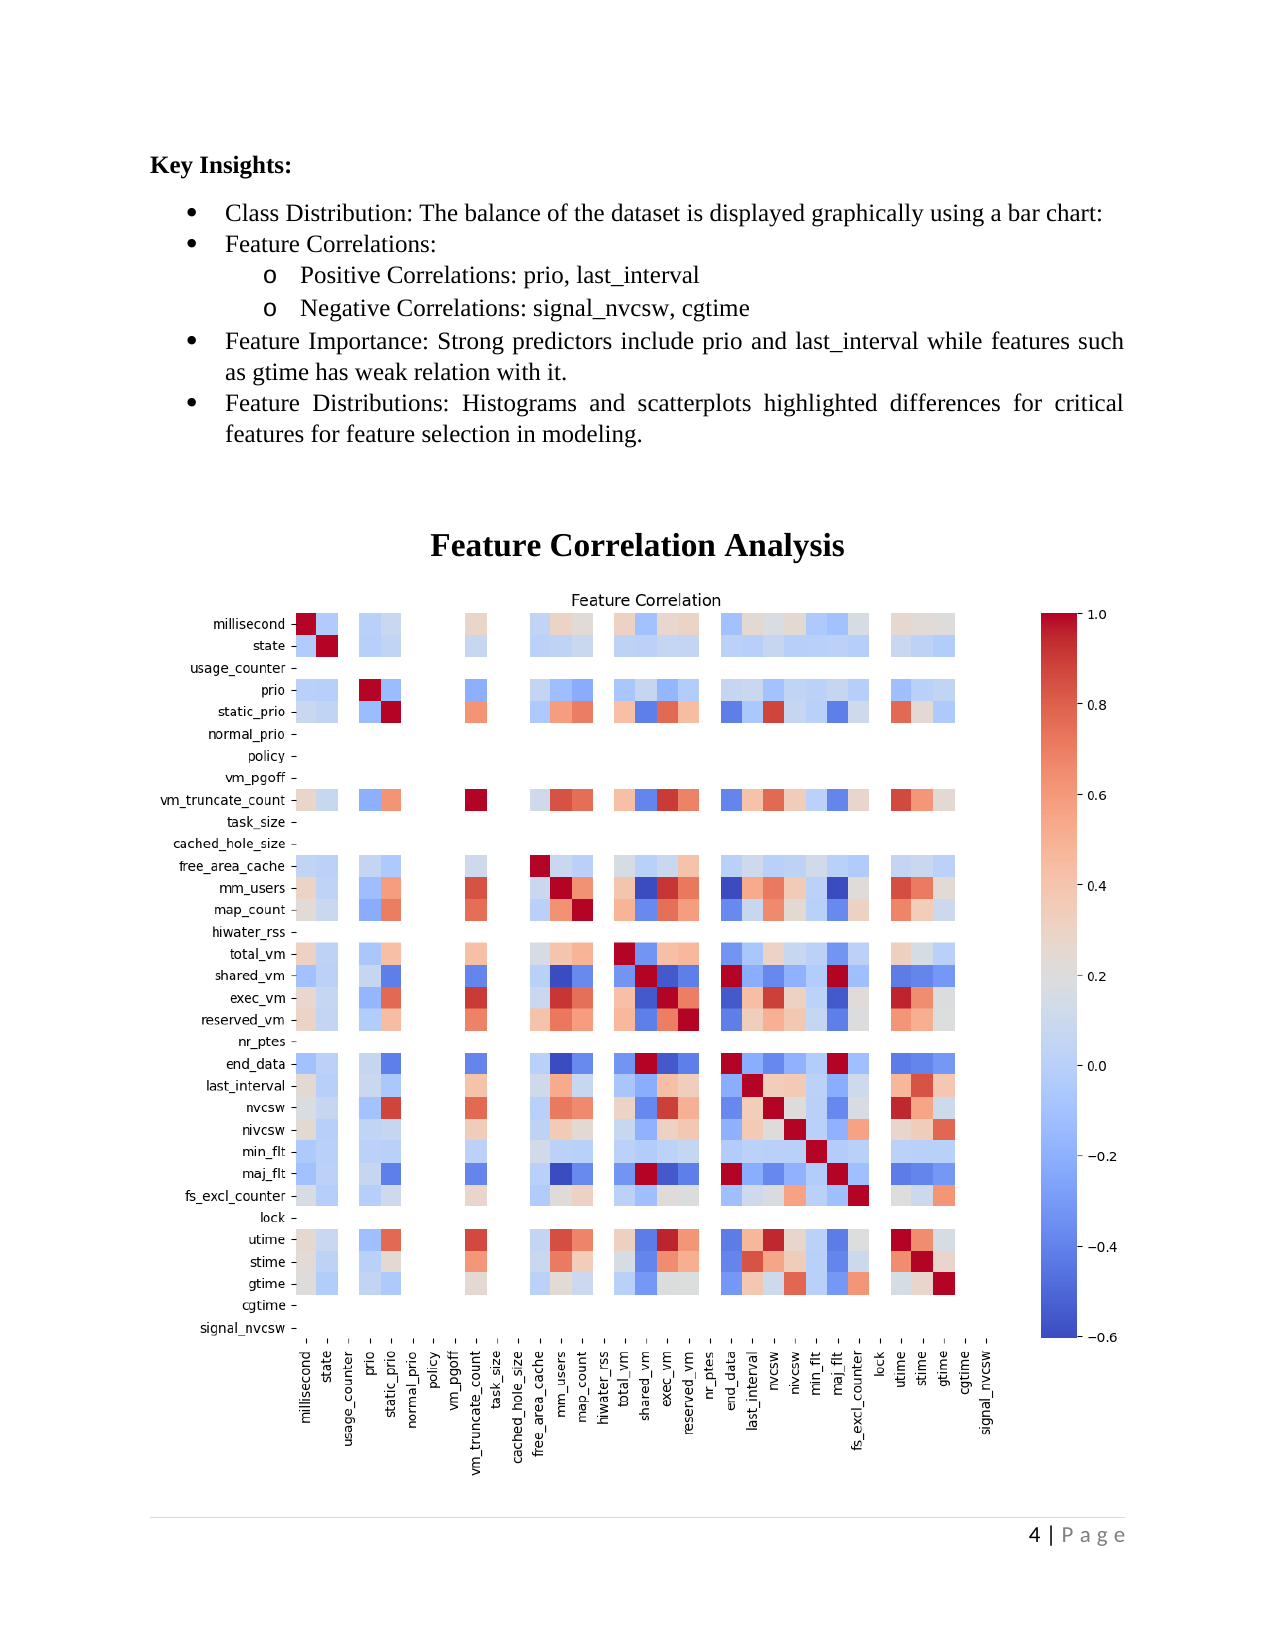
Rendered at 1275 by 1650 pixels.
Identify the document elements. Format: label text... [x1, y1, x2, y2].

list Positive Correlations: prio, last_interval [262, 260, 1125, 291]
picture [150, 583, 1125, 1483]
list Class Distribution: The balance of the dataset is displayed graphically using a bar chart: [187, 198, 1125, 226]
list Negative Correlations: signal_nvcsw, cgtime [262, 293, 1125, 324]
list Feature Distributions: Histograms and scatterplots highlighted differences for critical features for feature selection in modeling. [187, 388, 1125, 448]
text Feature Correlation Analysis [150, 525, 1125, 563]
list Feature Correlations: [187, 229, 1125, 257]
text Key Insights: [150, 150, 1125, 179]
list Feature Importance: Strong predictors include prio and last_interval while features such as gtime has weak relation with it. [187, 326, 1125, 386]
